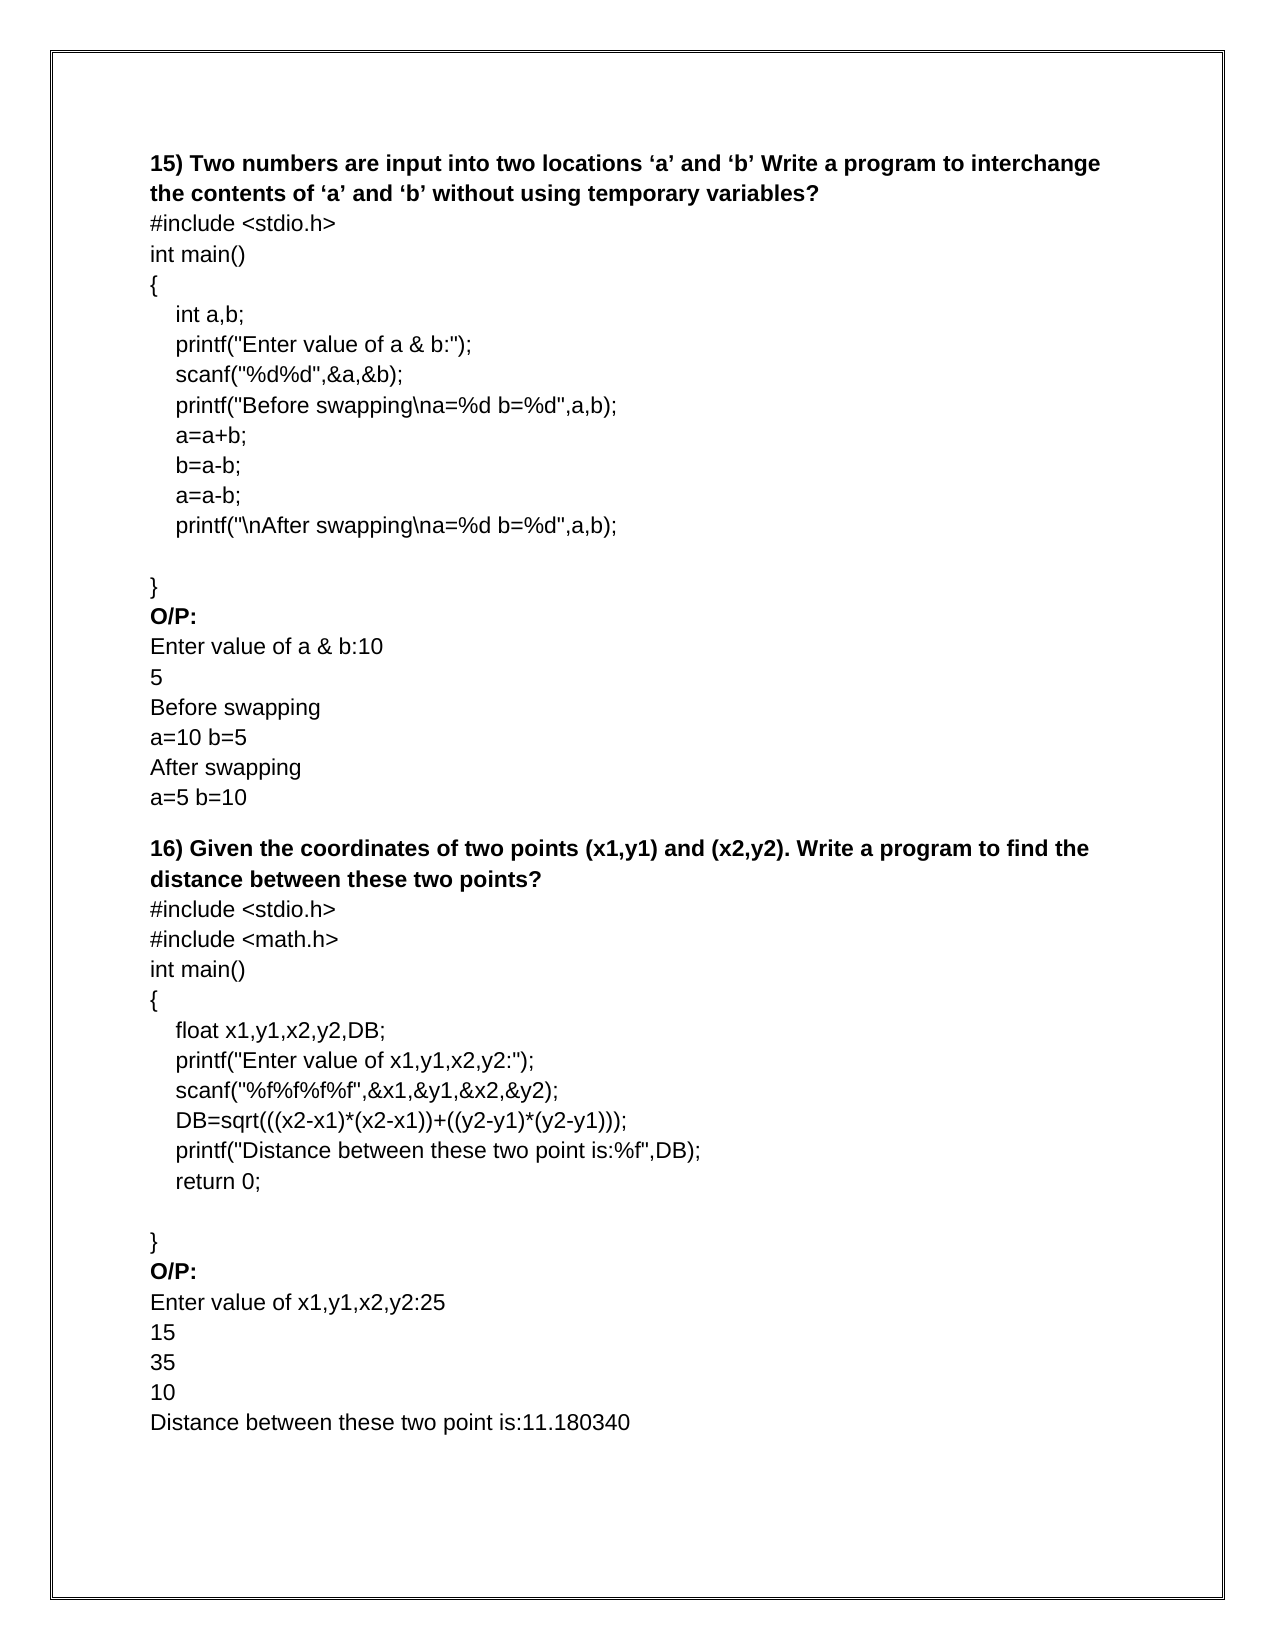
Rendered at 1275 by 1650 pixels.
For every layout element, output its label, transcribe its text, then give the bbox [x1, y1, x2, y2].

text int main() [150, 956, 1125, 983]
text 5 [150, 663, 1125, 690]
text After swapping [150, 754, 1125, 781]
text } [150, 1228, 1125, 1254]
text printf("Distance between these two point is:%f",DB); [150, 1137, 1125, 1164]
text scanf("%d%d",&a,&b); [150, 361, 1125, 388]
text Enter value of a & b:10 [150, 633, 1125, 660]
text { [150, 986, 1125, 1013]
text #include <stdio.h> [150, 210, 1125, 237]
text Distance between these two point is:11.180340 [150, 1409, 1125, 1436]
text Enter value of x1,y1,x2,y2:25 [150, 1288, 1125, 1315]
text } [150, 573, 1125, 599]
text 15) Two numbers are input into two locations ‘a’ and ‘b’ Write a program to interchange the contents of ‘a’ and ‘b’ without using temporary variables? [150, 150, 1125, 207]
text 15 [150, 1319, 1125, 1345]
text printf("\nAfter swapping\na=%d b=%d",a,b); [150, 512, 1125, 539]
text a=5 b=10 [150, 784, 1125, 811]
text scanf("%f%f%f%f",&x1,&y1,&x2,&y2); [150, 1077, 1125, 1103]
text printf("Enter value of x1,y1,x2,y2:"); [150, 1047, 1125, 1073]
text { [150, 271, 1125, 297]
text Before swapping [150, 694, 1125, 720]
text 35 [150, 1349, 1125, 1375]
text printf("Enter value of a & b:"); [150, 331, 1125, 358]
text DB=sqrt(((x2-x1)*(x2-x1))+((y2-y1)*(y2-y1))); [150, 1107, 1125, 1134]
text float x1,y1,x2,y2,DB; [150, 1017, 1125, 1043]
text O/P: [150, 603, 1125, 629]
text O/P: [150, 1258, 1125, 1285]
text a=a+b; [150, 422, 1125, 448]
text #include <math.h> [150, 926, 1125, 952]
text #include <stdio.h> [150, 896, 1125, 922]
text int main() [150, 241, 1125, 267]
text a=10 b=5 [150, 724, 1125, 750]
text 10 [150, 1379, 1125, 1406]
text a=a-b; [150, 482, 1125, 509]
text b=a-b; [150, 452, 1125, 478]
text int a,b; [150, 301, 1125, 327]
text printf("Before swapping\na=%d b=%d",a,b); [150, 392, 1125, 418]
text return 0; [150, 1168, 1125, 1194]
text 16) Given the coordinates of two points (x1,y1) and (x2,y2). Write a program to find the distance between these two points? [150, 835, 1125, 892]
